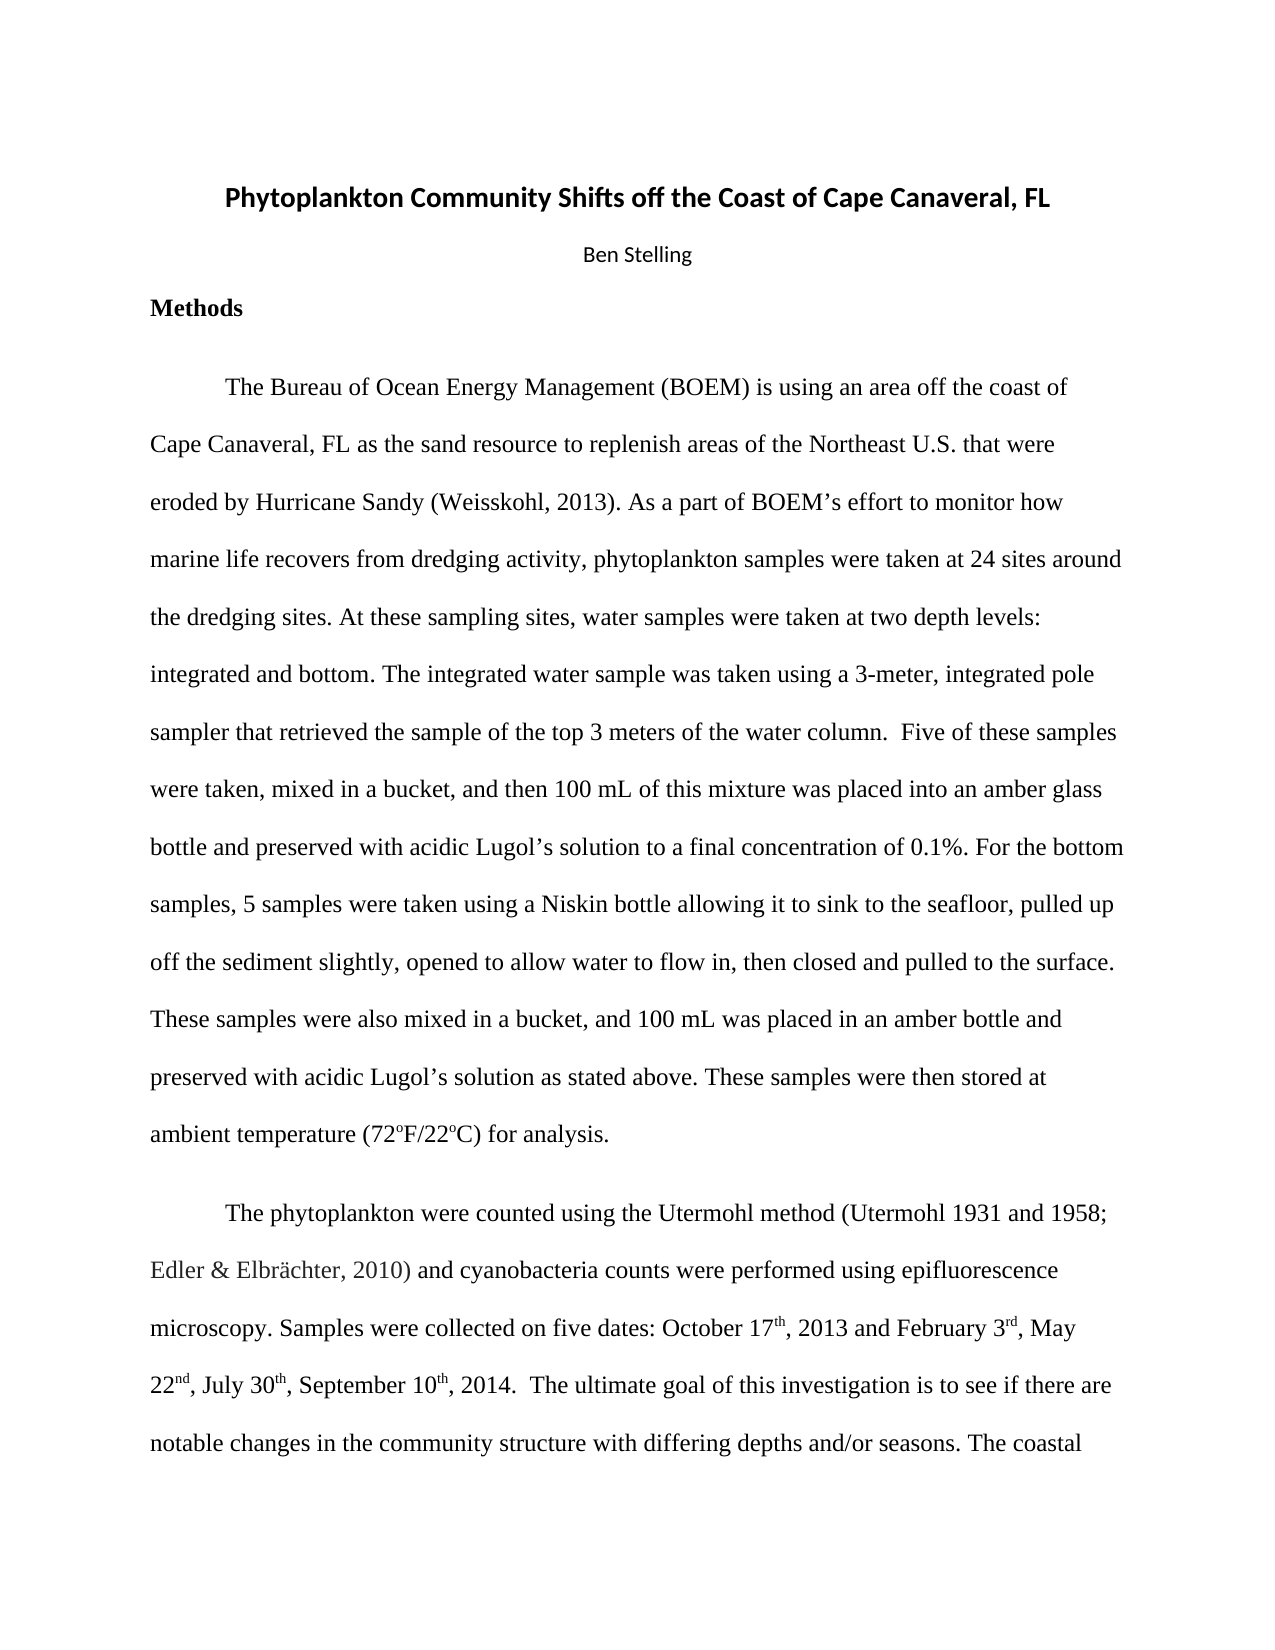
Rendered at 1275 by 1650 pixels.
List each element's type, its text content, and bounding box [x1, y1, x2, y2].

text Phytoplankton Community Shifts off the Coast of Cape Canaveral, FL [150, 179, 1125, 214]
text Ben Stelling [150, 241, 1125, 268]
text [150, 1198, 1125, 1456]
text The Bureau of Ocean Energy Management (BOEM) is using an area off the coast of Cape Canaveral, FL as the sand resource to replenish areas of the Northeast U.S. that were eroded by Hurricane Sandy (Weisskohl, 2013). As a part of BOEM’s effort to monitor how marine life recovers from dredging activity, phytoplankton samples were taken at 24 sites around the dredging sites. At these sampling sites, water samples were taken at two depth levels: integrated and bottom. The integrated water sample was taken using a 3-meter, integrated pole sampler that retrieved the sample of the top 3 meters of the water column. Five of these samples were taken, mixed in a bucket, and then 100 mL of this mixture was placed into an amber glass bottle and preserved with acidic Lugol’s solution to a final concentration of 0.1%. For the bottom samples, 5 samples were taken using a Niskin bottle allowing it to sink to the seafloor, pulled up off the sediment slightly, opened to allow water to flow in, then closed and pulled to the surface. These samples were also mixed in a bucket, and 100 mL was placed in an amber bottle and preserved with acidic Lugol’s solution as stated above. These samples were then stored at ambient temperature (72oF/22oC) for analysis. [150, 372, 1125, 1148]
text Methods [150, 293, 1125, 322]
